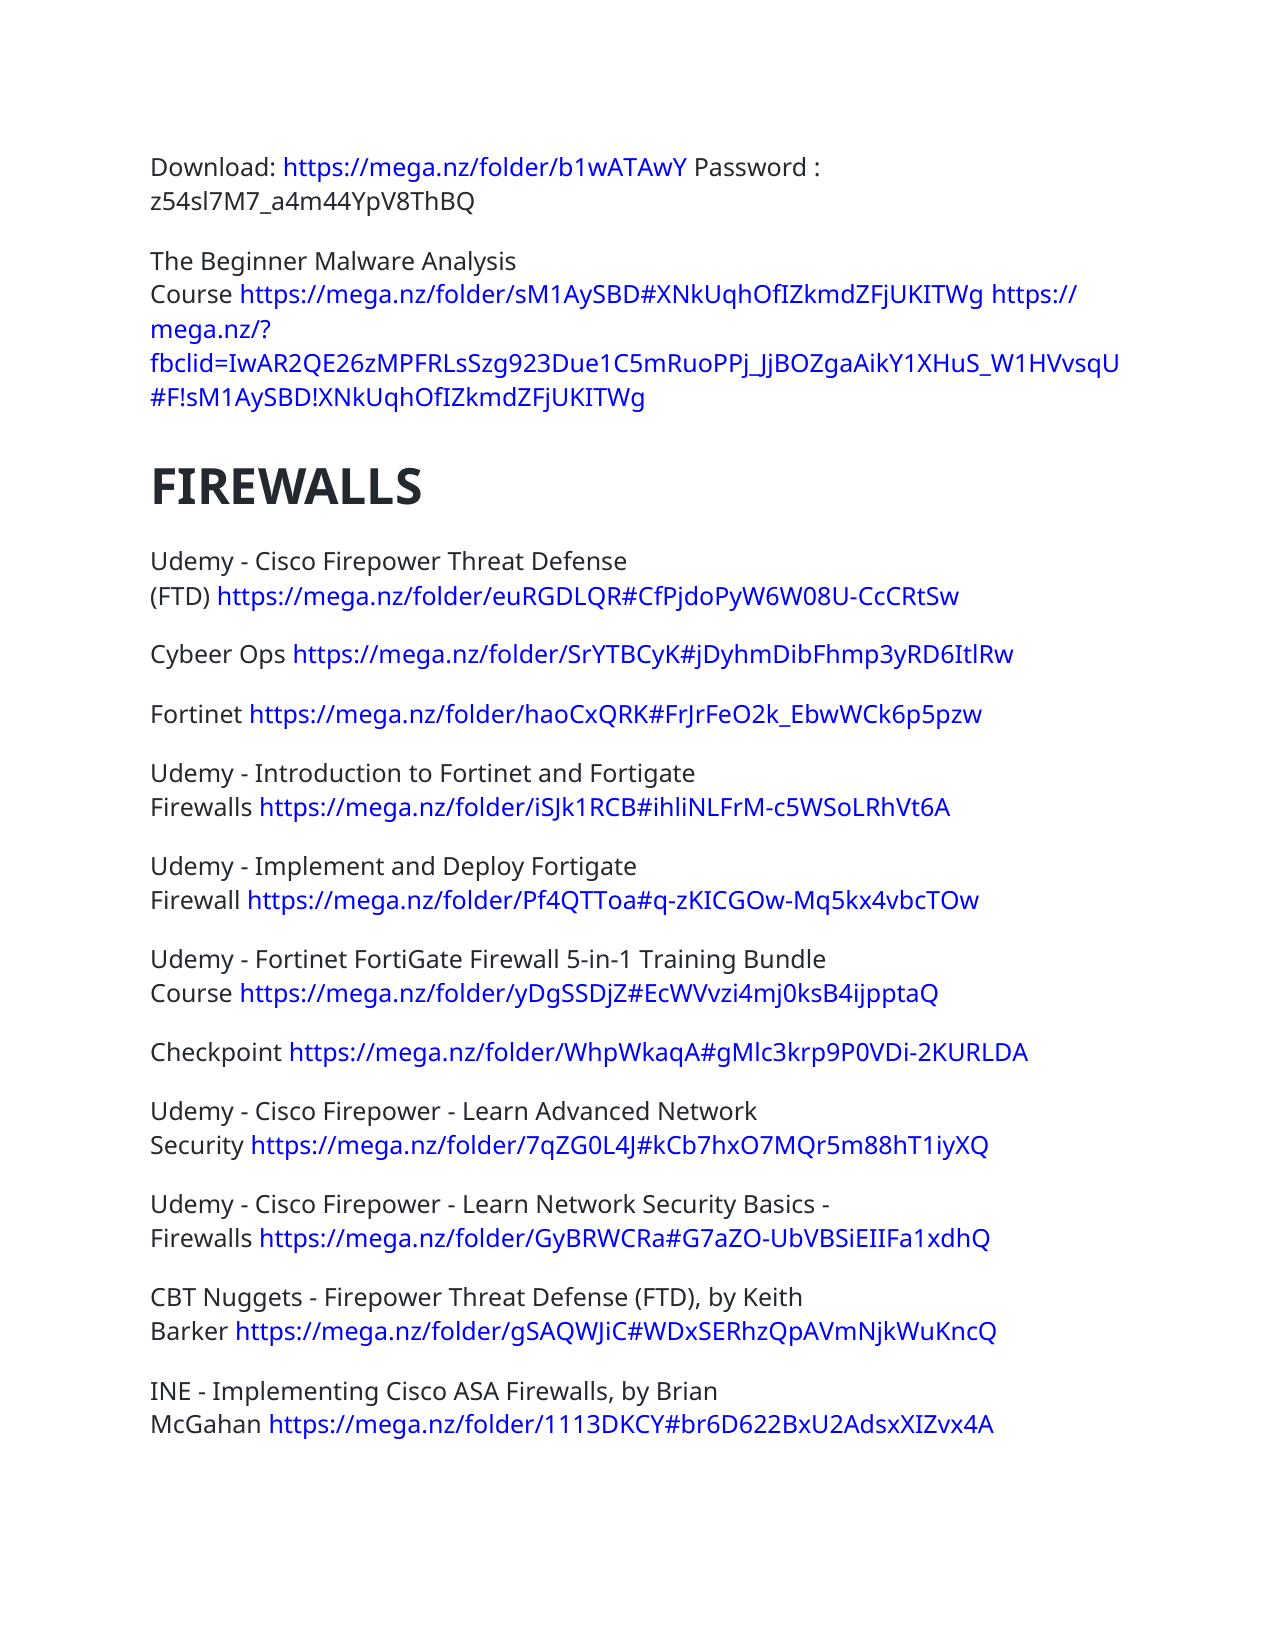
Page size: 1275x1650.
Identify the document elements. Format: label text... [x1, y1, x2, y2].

text Udemy - Fortinet FortiGate Firewall 5-in-1 Training Bundle Course https://mega.nz/folder/yDgSSDjZ#EcWVvzi4mj0ksB4ijpptaQ [150, 942, 1125, 1010]
text Checkpoint https://mega.nz/folder/WhpWkaqA#gMlc3krp9P0VDi-2KURLDA [150, 1035, 1125, 1069]
text Udemy - Implement and Deploy Fortigate Firewall https://mega.nz/folder/Pf4QTToa#q-zKICGOw-Mq5kx4vbcTOw [150, 848, 1125, 917]
text INE - Implementing Cisco ASA Firewalls, by Brian McGahan https://mega.nz/folder/1113DKCY#br6D622BxU2AdsxXIZvx4A [150, 1373, 1125, 1441]
text Udemy - Introduction to Fortinet and Fortigate Firewalls https://mega.nz/folder/iSJk1RCB#ihliNLFrM-c5WSoLRhVt6A [150, 755, 1125, 823]
text Udemy - Cisco Firepower Threat Defense (FTD) https://mega.nz/folder/euRGDLQR#CfPjdoPyW6W08U-CcCRtSw [150, 544, 1125, 612]
text Cybeer Ops https://mega.nz/folder/SrYTBCyK#jDyhmDibFhmp3yRD6ItlRw [150, 637, 1125, 671]
text CBT Nuggets - Firepower Threat Defense (FTD), by Keith Barker https://mega.nz/folder/gSAQWJiC#WDxSERhzQpAVmNjkWuKncQ [150, 1280, 1125, 1348]
text Udemy - Cisco Firepower - Learn Network Security Basics - Firewalls https://mega.nz/folder/GyBRWCRa#G7aZO-UbVBSiEIIFa1xdhQ [150, 1187, 1125, 1255]
text Udemy - Cisco Firepower - Learn Advanced Network Security https://mega.nz/folder/7qZG0L4J#kCb7hxO7MQr5m88hT1iyXQ [150, 1094, 1125, 1162]
subtitle FIREWALLS [150, 451, 1125, 519]
text Download: https://mega.nz/folder/b1wATAwY Password : z54sl7M7_a4m44YpV8ThBQ [150, 150, 1125, 218]
text Fortinet https://mega.nz/folder/haoCxQRK#FrJrFeO2k_EbwWCk6p5pzw [150, 696, 1125, 730]
text The Beginner Malware Analysis Course https://mega.nz/folder/sM1AySBD#XNkUqhOfIZkmdZFjUKITWg https://mega.nz/?fbclid=IwAR2QE26zMPFRLsSzg923Due1C5mRuoPPj_JjBOZgaAikY1XHuS_W1HVvsqU#F!sM1AySBD!XNkUqhOfIZkmdZFjUKITWg [150, 243, 1125, 413]
